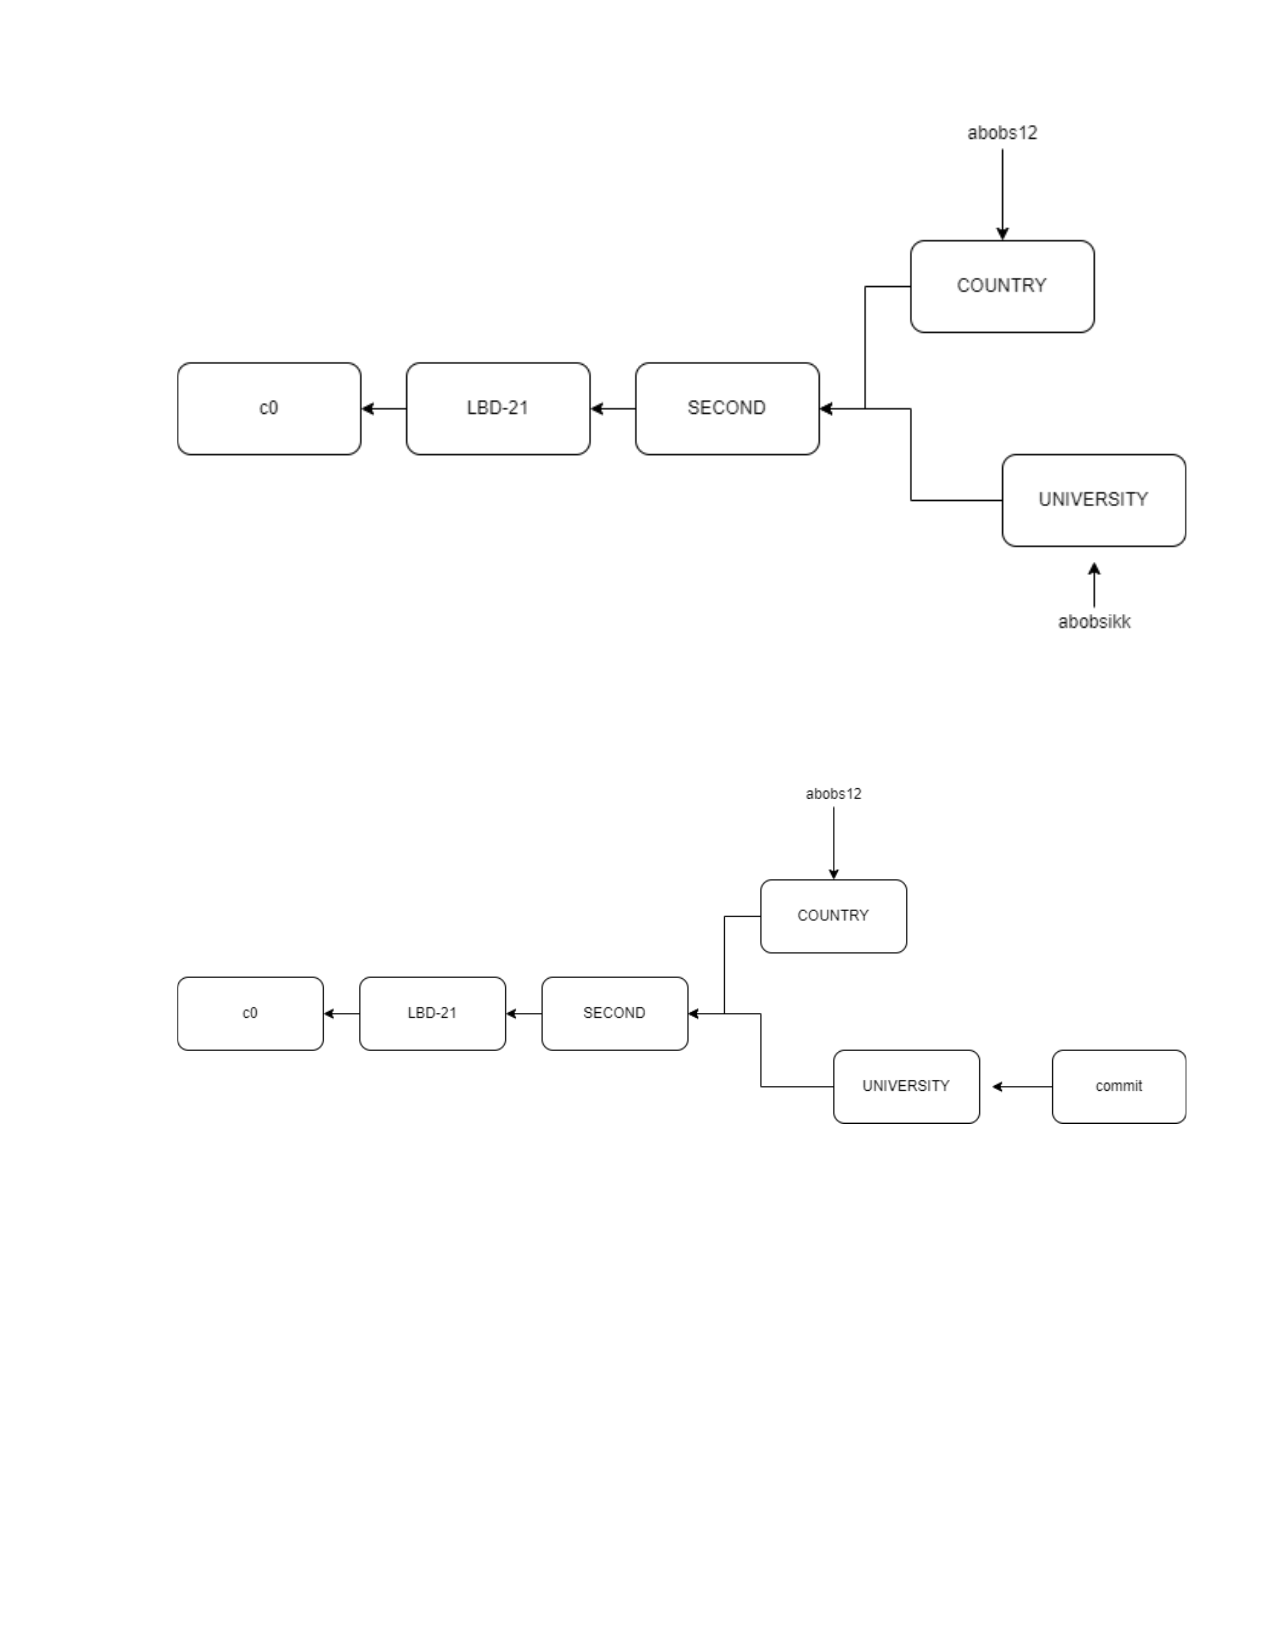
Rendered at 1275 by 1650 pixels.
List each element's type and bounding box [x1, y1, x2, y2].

picture [177, 118, 1187, 639]
picture [177, 782, 1187, 1124]
